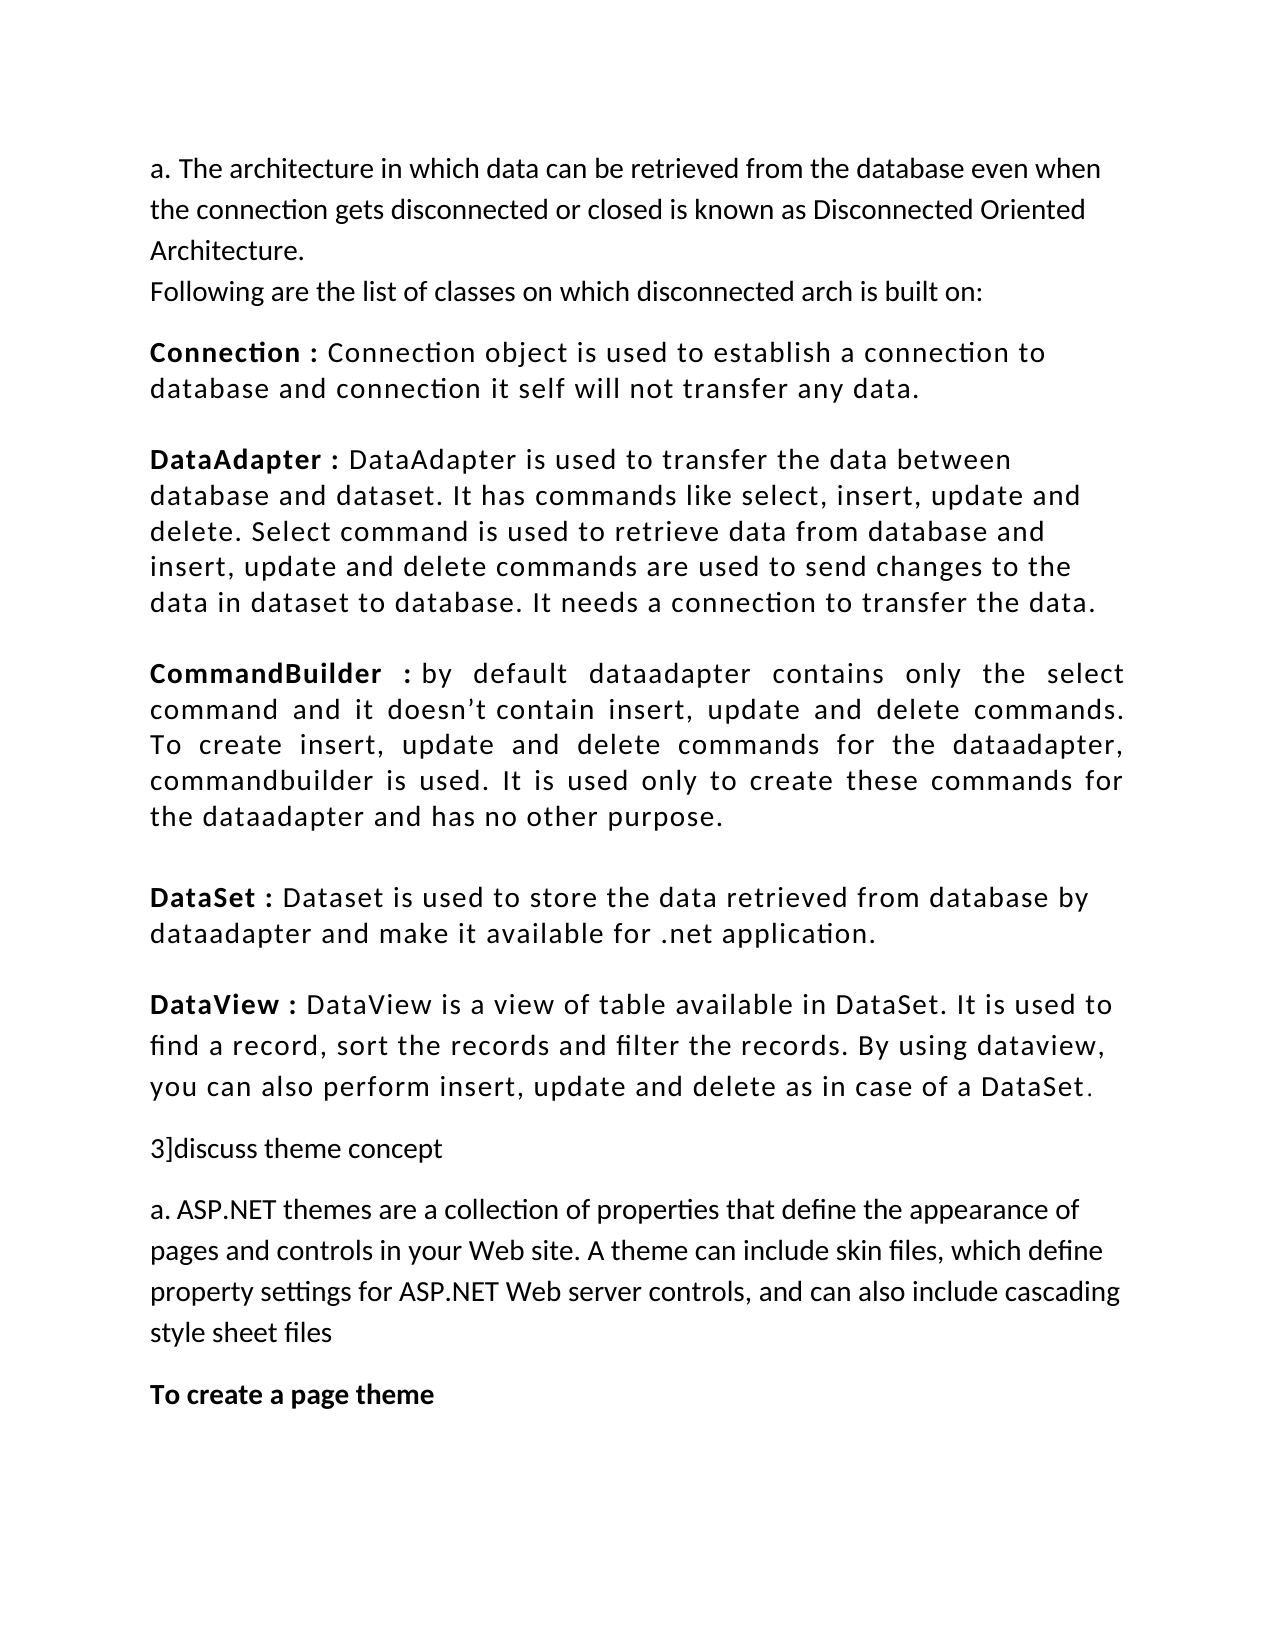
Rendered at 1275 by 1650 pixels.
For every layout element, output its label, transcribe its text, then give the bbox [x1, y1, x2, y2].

text 3]discuss theme concept [150, 1130, 1125, 1165]
text To create a page theme [150, 1376, 1125, 1412]
text DataSet : Dataset is used to store the data retrieved from database by dataadapter and make it available for .net application. [150, 833, 1125, 950]
text CommandBuilder : by default dataadapter contains only the select command and it doesn’t contain insert, update and delete commands. To create insert, update and delete commands for the dataadapter, commandbuilder is used. It is used only to create these commands for the dataadapter and has no other purpose. [150, 619, 1125, 833]
text DataView : DataView is a view of table available in DataSet. It is used to find a record, sort the records and filter the records. By using dataview, you can also perform insert, update and delete as in case of a DataSet. [150, 986, 1125, 1103]
text Connection : Connection object is used to establish a connection to database and connection it self will not transfer any data. DataAdapter : DataAdapter is used to transfer the data between database and dataset. It has commands like select, insert, update and delete. Select command is used to retrieve data from database and insert, update and delete commands are used to send changes to the data in dataset to database. It needs a connection to transfer the data. [150, 334, 1125, 619]
text a. The architecture in which data can be retrieved from the database even when the connection gets disconnected or closed is known as Disconnected Oriented Architecture. Following are the list of classes on which disconnected arch is built on: [150, 150, 1125, 308]
text a. ASP.NET themes are a collection of properties that define the appearance of pages and controls in your Web site. A theme can include skin files, which define property settings for ASP.NET Web server controls, and can also include cascading style sheet files [150, 1191, 1125, 1350]
